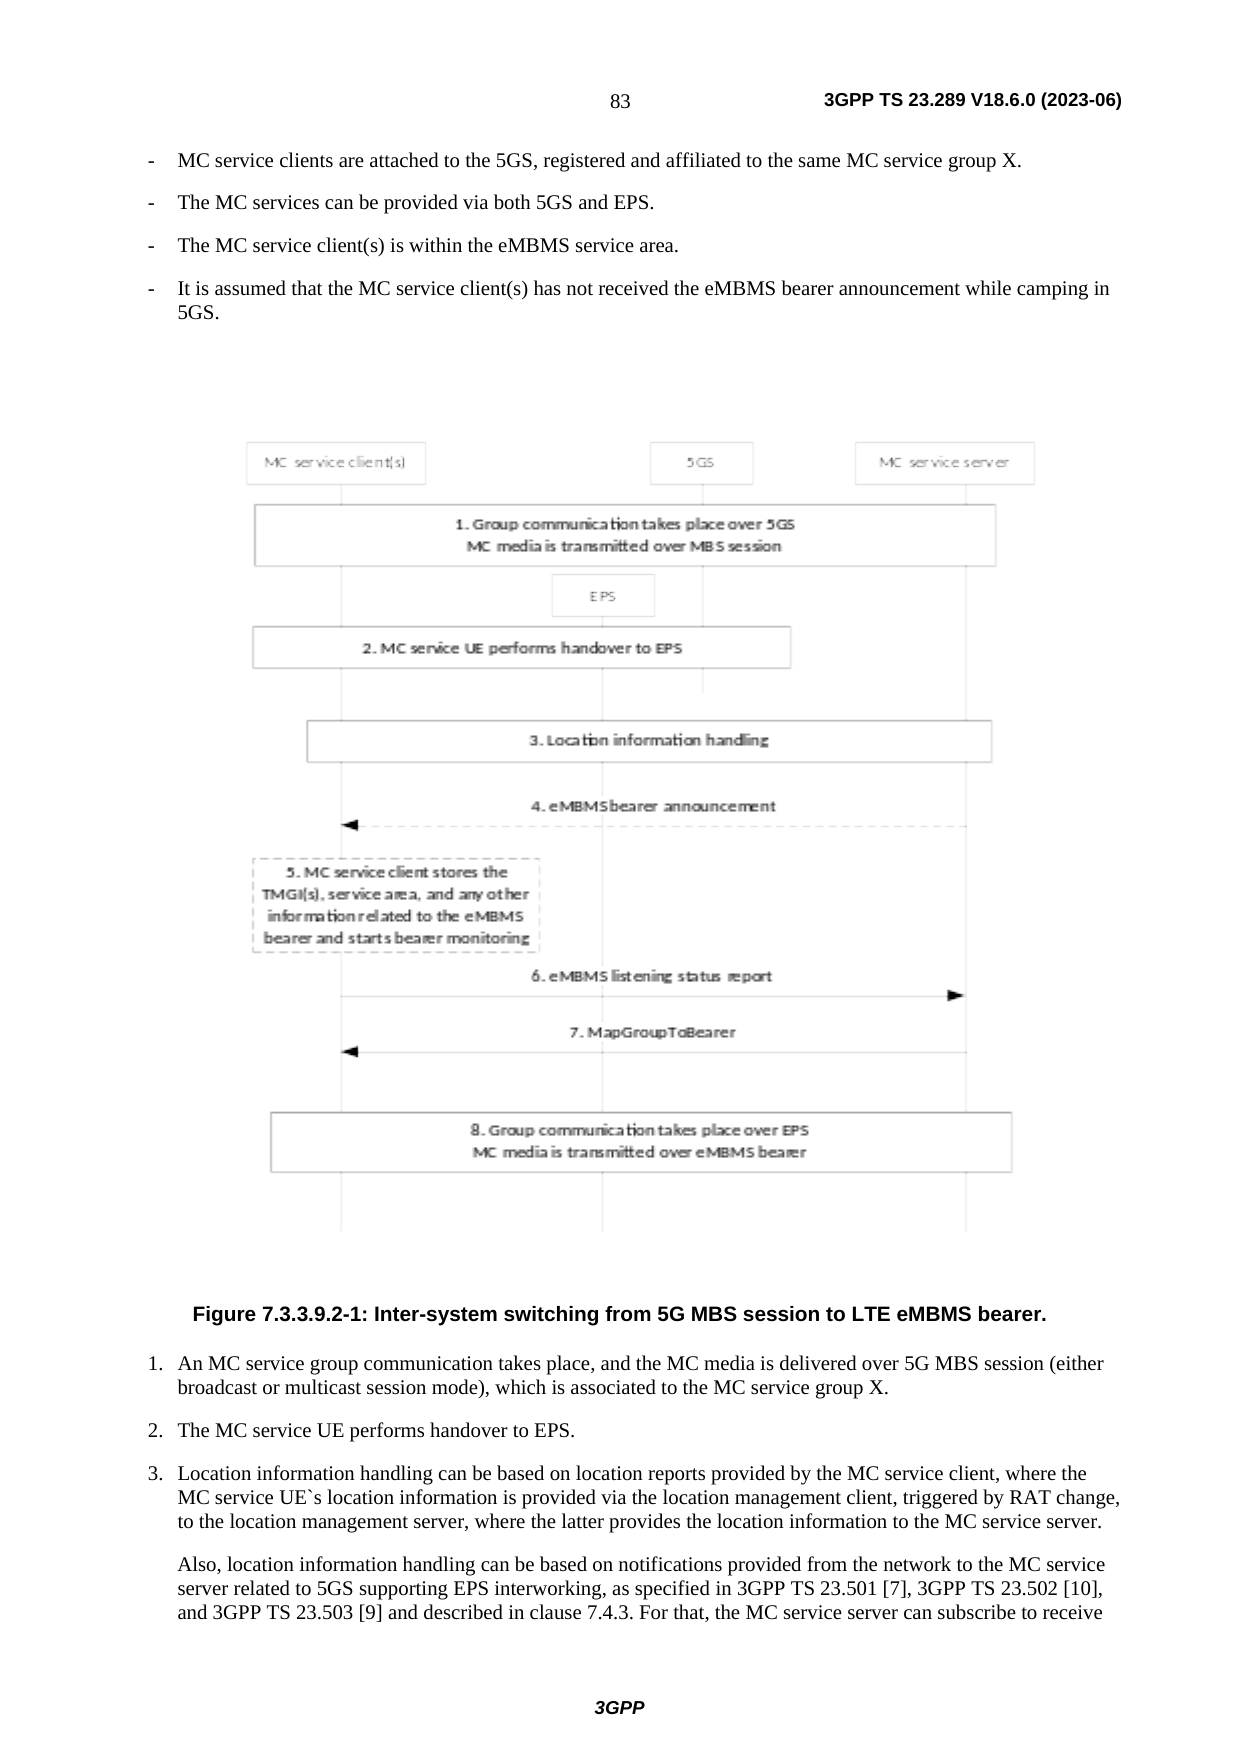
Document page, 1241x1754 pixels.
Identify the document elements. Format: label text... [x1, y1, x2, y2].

text 1. An MC service group communication takes place, and the MC media is delivered over 5G MBS session (either broadcast or multicast session mode), which is associated to the MC service group X. [148, 1351, 1122, 1399]
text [177, 1552, 1122, 1624]
text 3. Location information handling can be based on location reports provided by the MC service client, where the MC service UE`s location information is provided via the location management client, triggered by RAT change, to the location management server, where the latter provides the location information to the MC service server. [148, 1461, 1122, 1533]
text - The MC service client(s) is within the eMBMS service area. [148, 233, 1122, 257]
text - MC service clients are attached to the 5GS, registered and affiliated to the same MC service group X. [148, 147, 1122, 172]
text Figure 7.3.3.9.2-1: Inter-system switching from 5G MBS session to LTE eMBMS bearer. [118, 1302, 1122, 1326]
text - The MC services can be provided via both 5GS and EPS. [148, 190, 1122, 214]
text 2. The MC service UE performs handover to EPS. [148, 1418, 1122, 1442]
text - It is assumed that the MC service client(s) has not received the eMBMS bearer announcement while camping in 5GS. [148, 276, 1122, 324]
